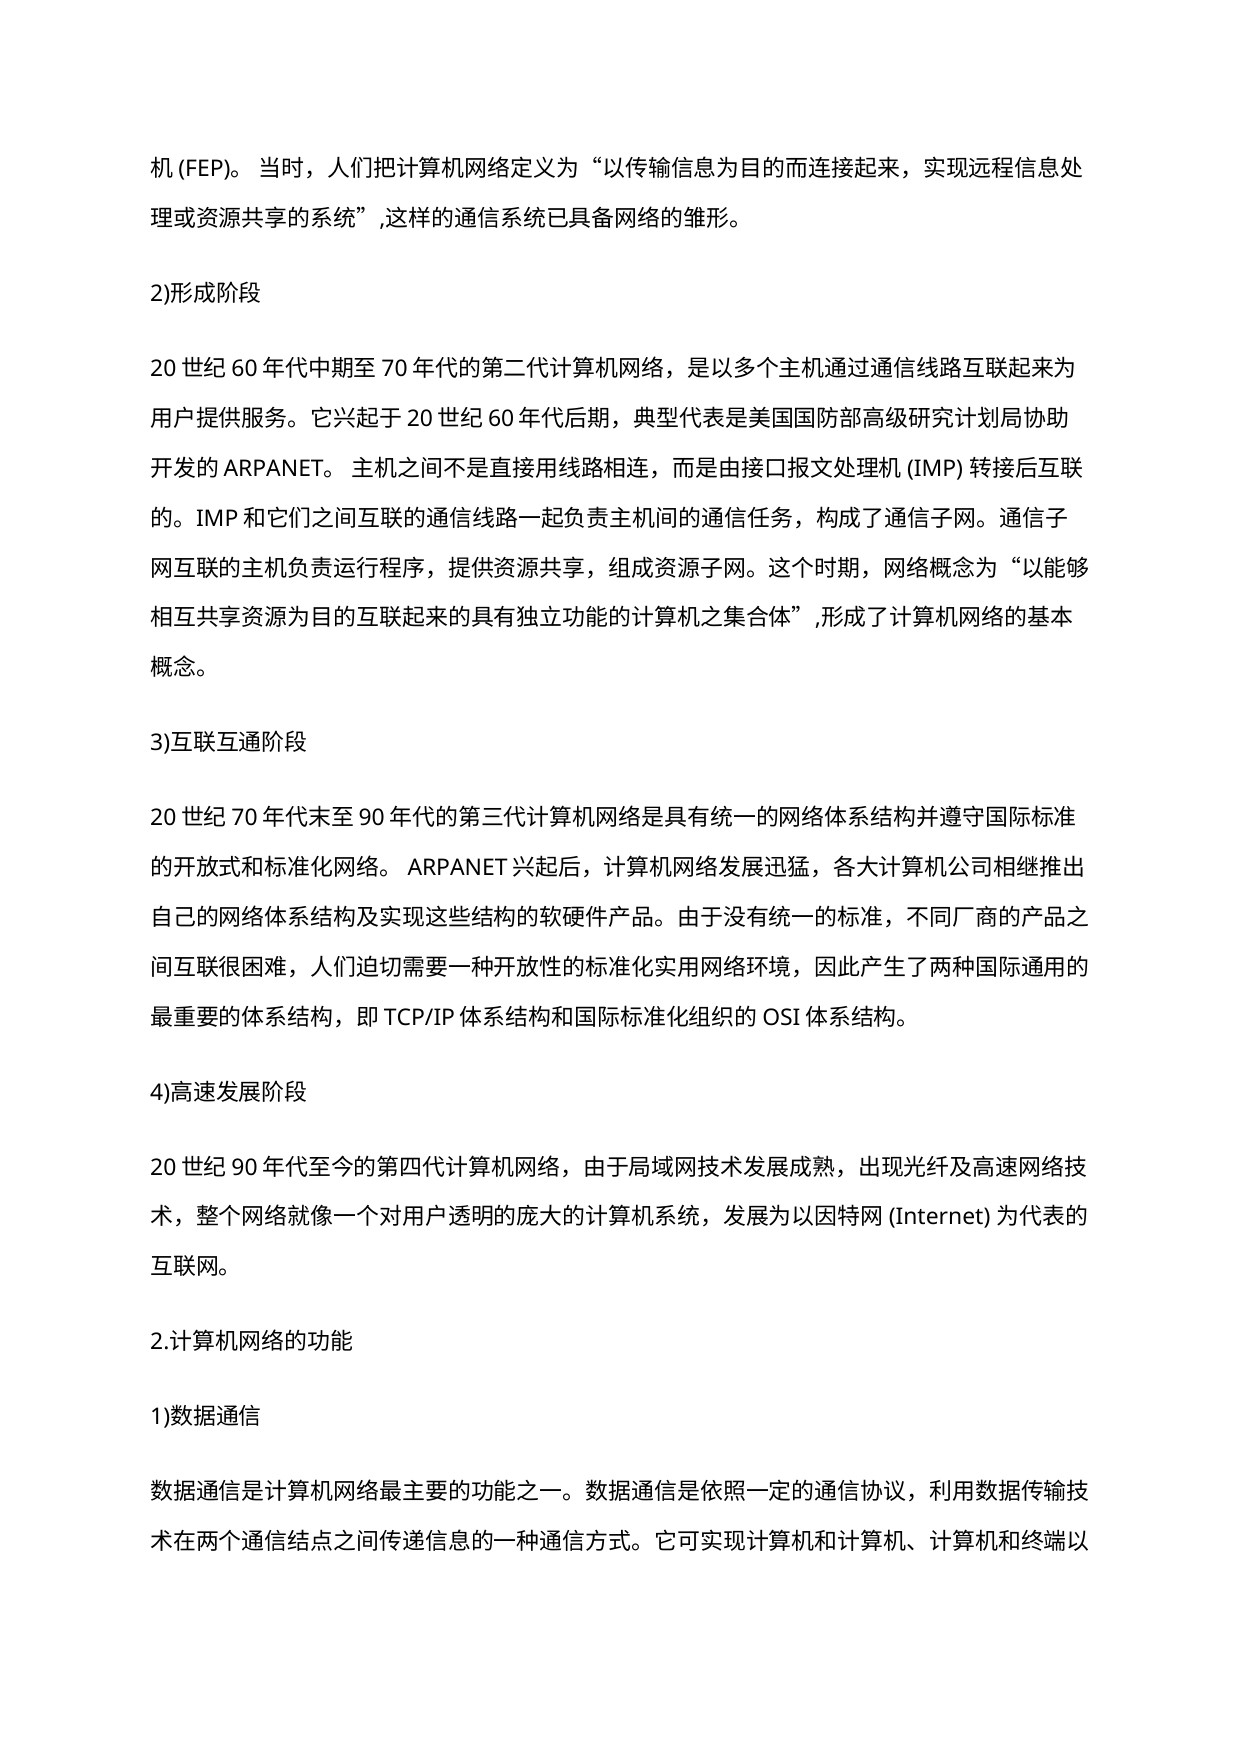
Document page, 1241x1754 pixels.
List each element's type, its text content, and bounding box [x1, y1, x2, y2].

text 1)数据通信 [150, 1398, 1090, 1431]
text 2.计算机网络的功能 [150, 1323, 1090, 1356]
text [150, 150, 1090, 233]
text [150, 1473, 1090, 1556]
text 20世纪90年代至今的第四代计算机网络，由于局域网技术发展成熟，出现光纤及高速网络技术，整个网络就像一个对用户透明的庞大的计算机系统，发展为以因特网 (Internet) 为代表的互联网。 [150, 1148, 1090, 1281]
text 2)形成阶段 [150, 275, 1090, 308]
text 20世纪60年代中期至70年代的第二代计算机网络，是以多个主机通过通信线路互联起来为用户提供服务。它兴起于20世纪60年代后期，典型代表是美国国防部高级研究计划局协助开发的ARPANET。 主机之间不是直接用线路相连，而是由接口报文处理机 (IMP) 转接后互联的。IMP和它们之间互联的通信线路一起负责主机间的通信任务，构成了通信子网。通信子网互联的主机负责运行程序，提供资源共享，组成资源子网。这个时期，网络概念为“以能够相互共享资源为目的互联起来的具有独立功能的计算机之集合体”,形成了计算机网络的基本概念。 [150, 350, 1090, 682]
text 3)互联互通阶段 [150, 724, 1090, 757]
text 20世纪70年代末至90年代的第三代计算机网络是具有统一的网络体系结构并遵守国际标准的开放式和标准化网络。 ARPANET兴起后，计算机网络发展迅猛，各大计算机公司相继推出自己的网络体系结构及实现这些结构的软硬件产品。由于没有统一的标准，不同厂商的产品之间互联很困难，人们迫切需要一种开放性的标准化实用网络环境，因此产生了两种国际通用的最重要的体系结构，即TCP/IP体系结构和国际标准化组织的OSI体系结构。 [150, 799, 1090, 1032]
text 4)高速发展阶段 [150, 1073, 1090, 1107]
